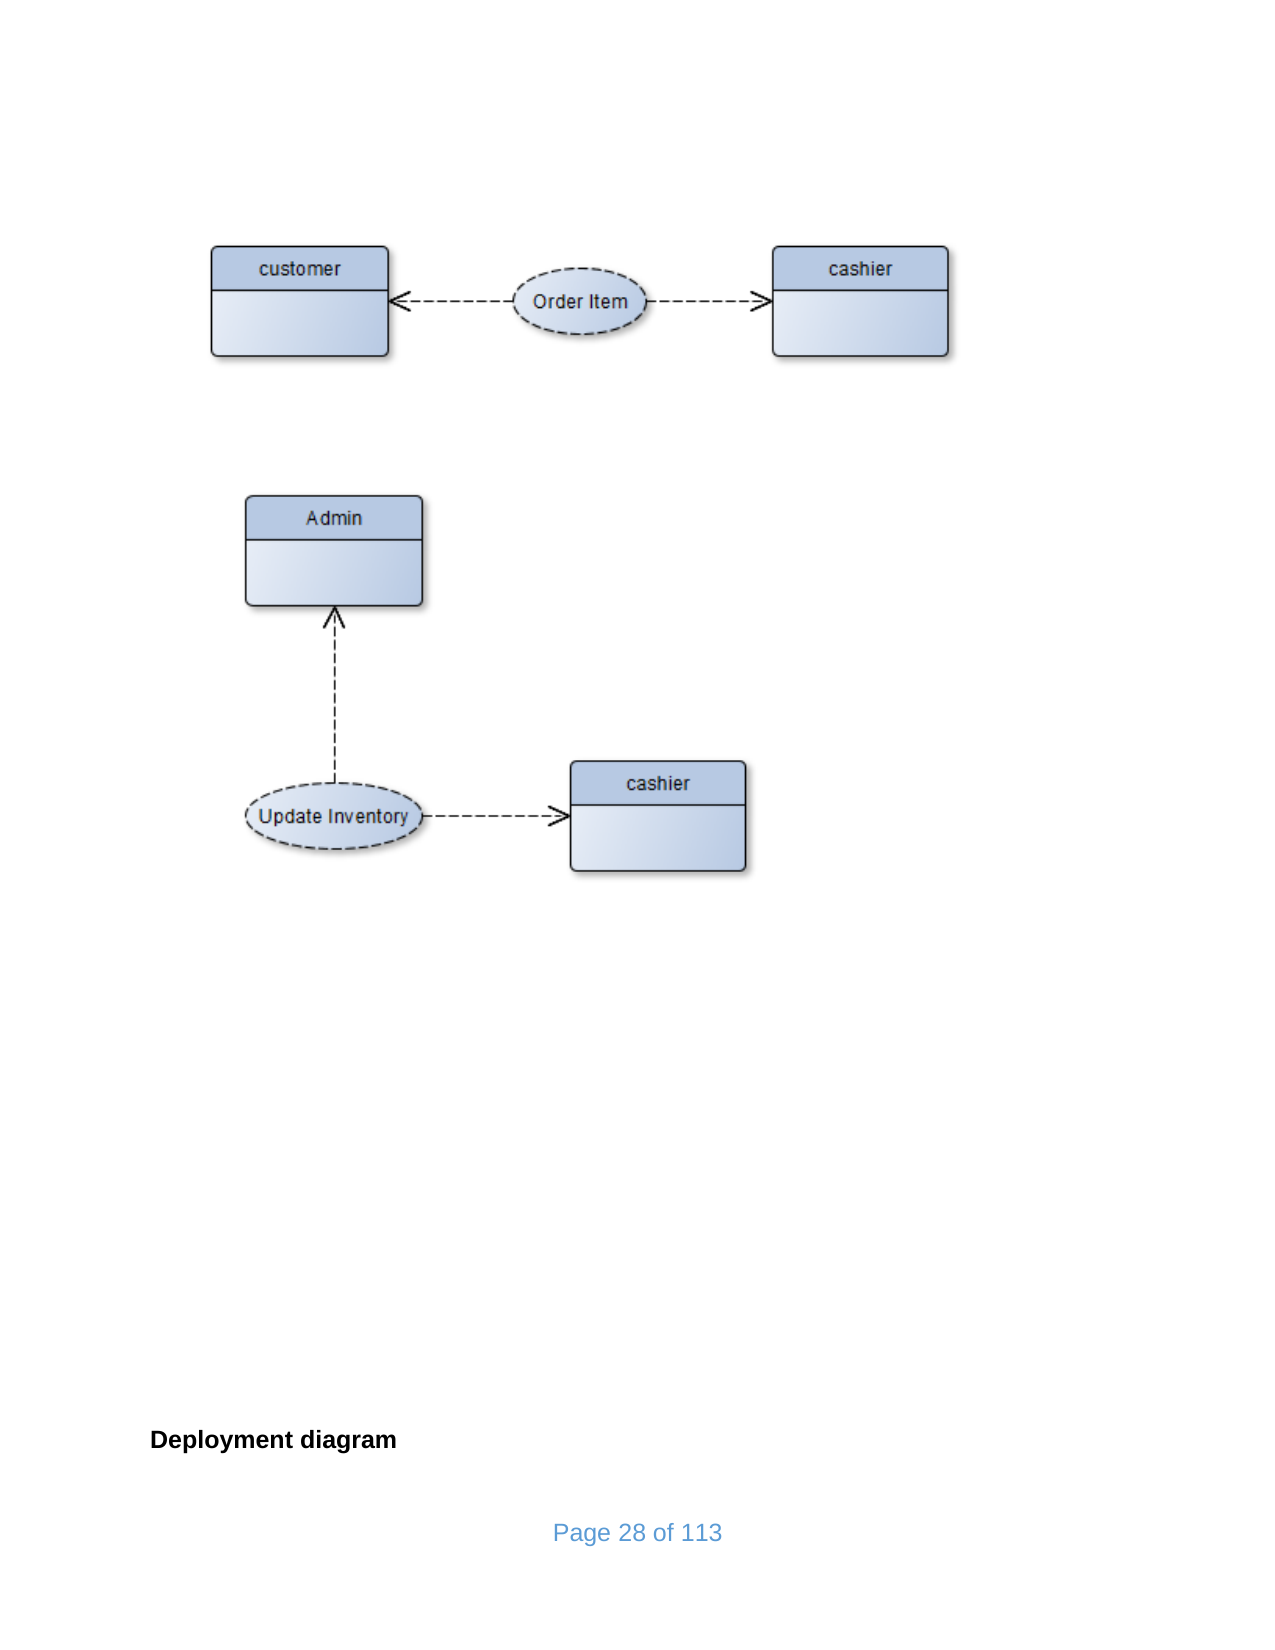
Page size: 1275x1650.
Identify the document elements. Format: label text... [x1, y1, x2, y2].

picture [150, 150, 1107, 963]
subtitle Deployment diagram [150, 1426, 1125, 1454]
